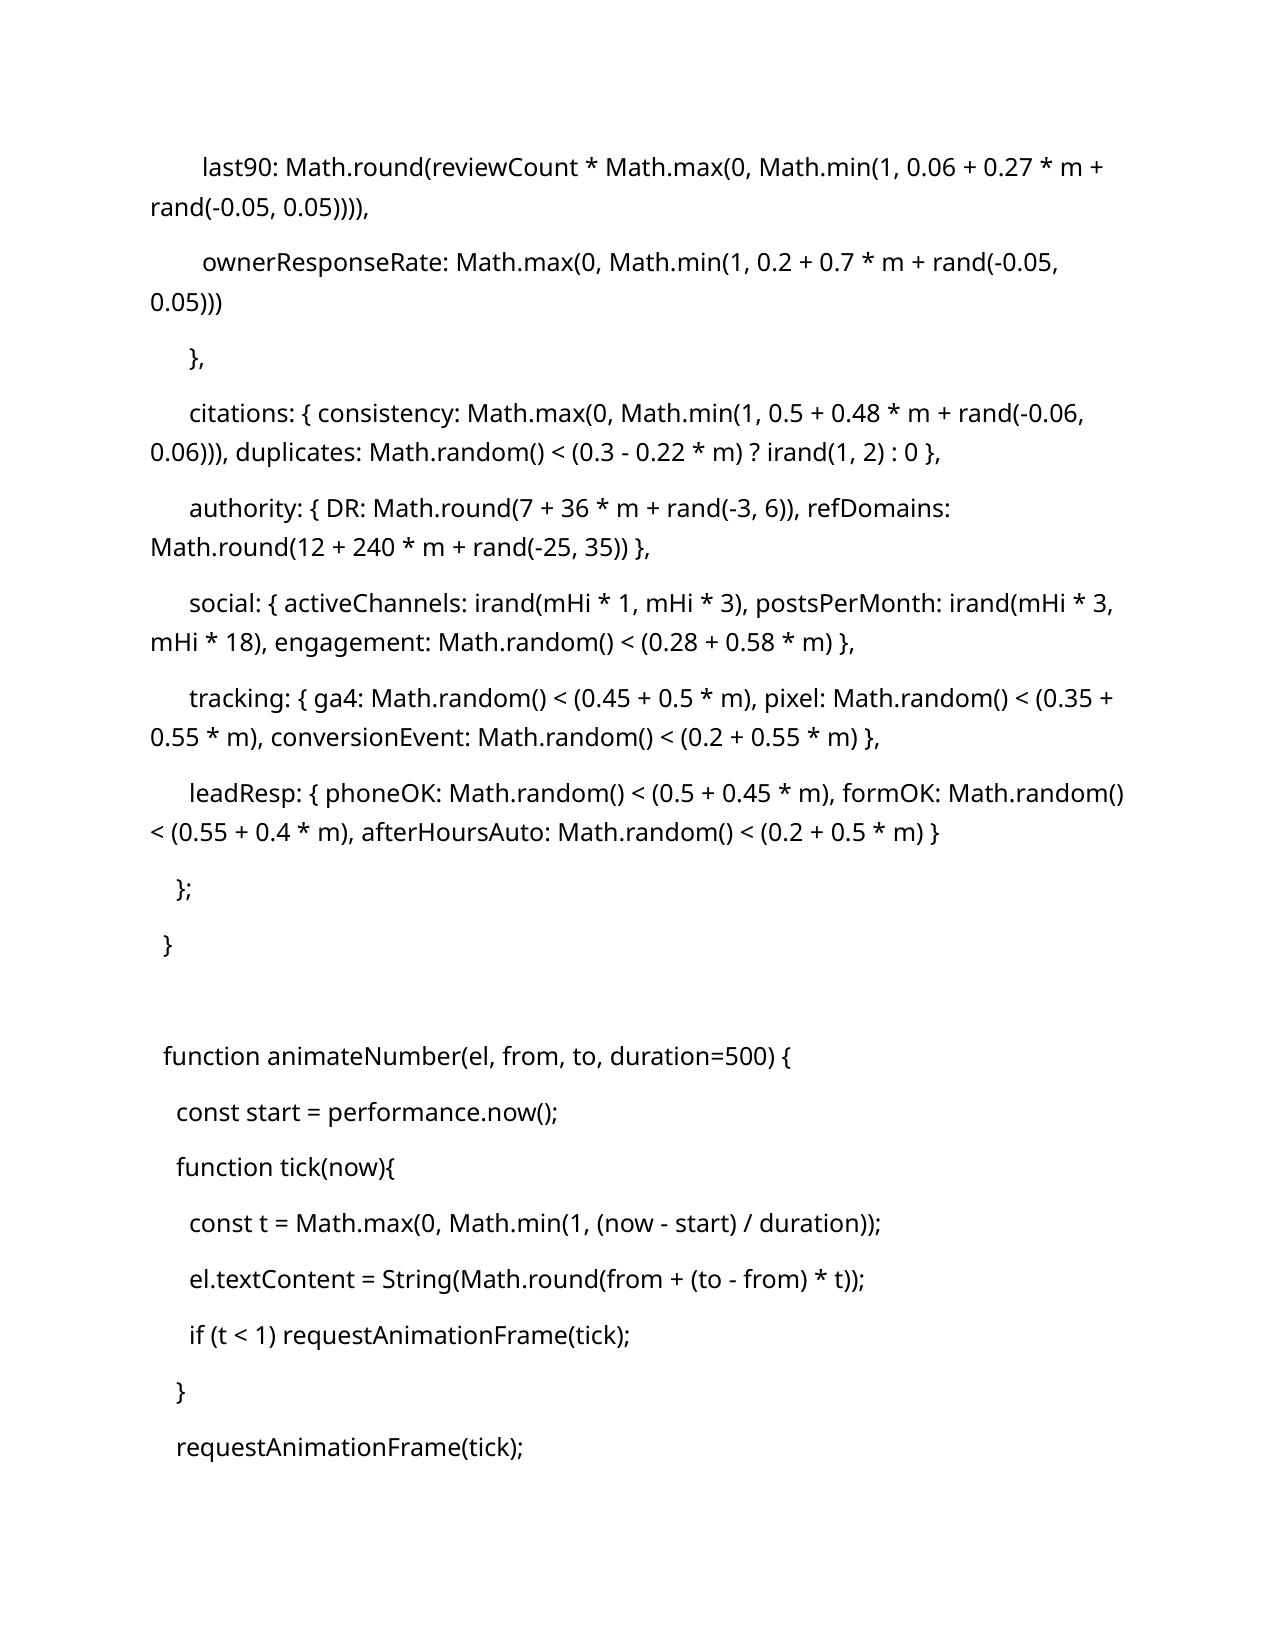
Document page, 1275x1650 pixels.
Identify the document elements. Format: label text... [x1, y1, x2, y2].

text function tick(now){ [150, 1150, 1125, 1184]
text }; [150, 871, 1125, 905]
text el.textContent = String(Math.round(from + (to - from) * t)); [150, 1262, 1125, 1296]
text }, [150, 340, 1125, 374]
text authority: { DR: Math.round(7 + 36 * m + rand(-3, 6)), refDomains: Math.round(12 + 240 * m + rand(-25, 35)) }, [150, 491, 1125, 564]
text const t = Math.max(0, Math.min(1, (now - start) / duration)); [150, 1206, 1125, 1240]
text ownerResponseRate: Math.max(0, Math.min(1, 0.2 + 0.7 * m + rand(-0.05, 0.05))) [150, 245, 1125, 318]
text const start = performance.now(); [150, 1094, 1125, 1128]
text if (t < 1) requestAnimationFrame(tick); [150, 1317, 1125, 1352]
text social: { activeChannels: irand(mHi * 1, mHi * 3), postsPerMonth: irand(mHi * 3, mHi * 18), engagement: Math.random() < (0.28 + 0.58 * m) }, [150, 586, 1125, 659]
text requestAnimationFrame(tick); [150, 1429, 1125, 1463]
text } [150, 1373, 1125, 1407]
text function animateNumber(el, from, to, duration=500) { [150, 1038, 1125, 1072]
text last90: Math.round(reviewCount * Math.max(0, Math.min(1, 0.06 + 0.27 * m + rand(-0.05, 0.05)))), [150, 150, 1125, 223]
text citations: { consistency: Math.max(0, Math.min(1, 0.5 + 0.48 * m + rand(-0.06, 0.06))), duplicates: Math.random() < (0.3 - 0.22 * m) ? irand(1, 2) : 0 }, [150, 396, 1125, 469]
text tracking: { ga4: Math.random() < (0.45 + 0.5 * m), pixel: Math.random() < (0.35 + 0.55 * m), conversionEvent: Math.random() < (0.2 + 0.55 * m) }, [150, 681, 1125, 754]
text leadResp: { phoneOK: Math.random() < (0.5 + 0.45 * m), formOK: Math.random() < (0.55 + 0.4 * m), afterHoursAuto: Math.random() < (0.2 + 0.5 * m) } [150, 776, 1125, 849]
text } [150, 927, 1125, 961]
